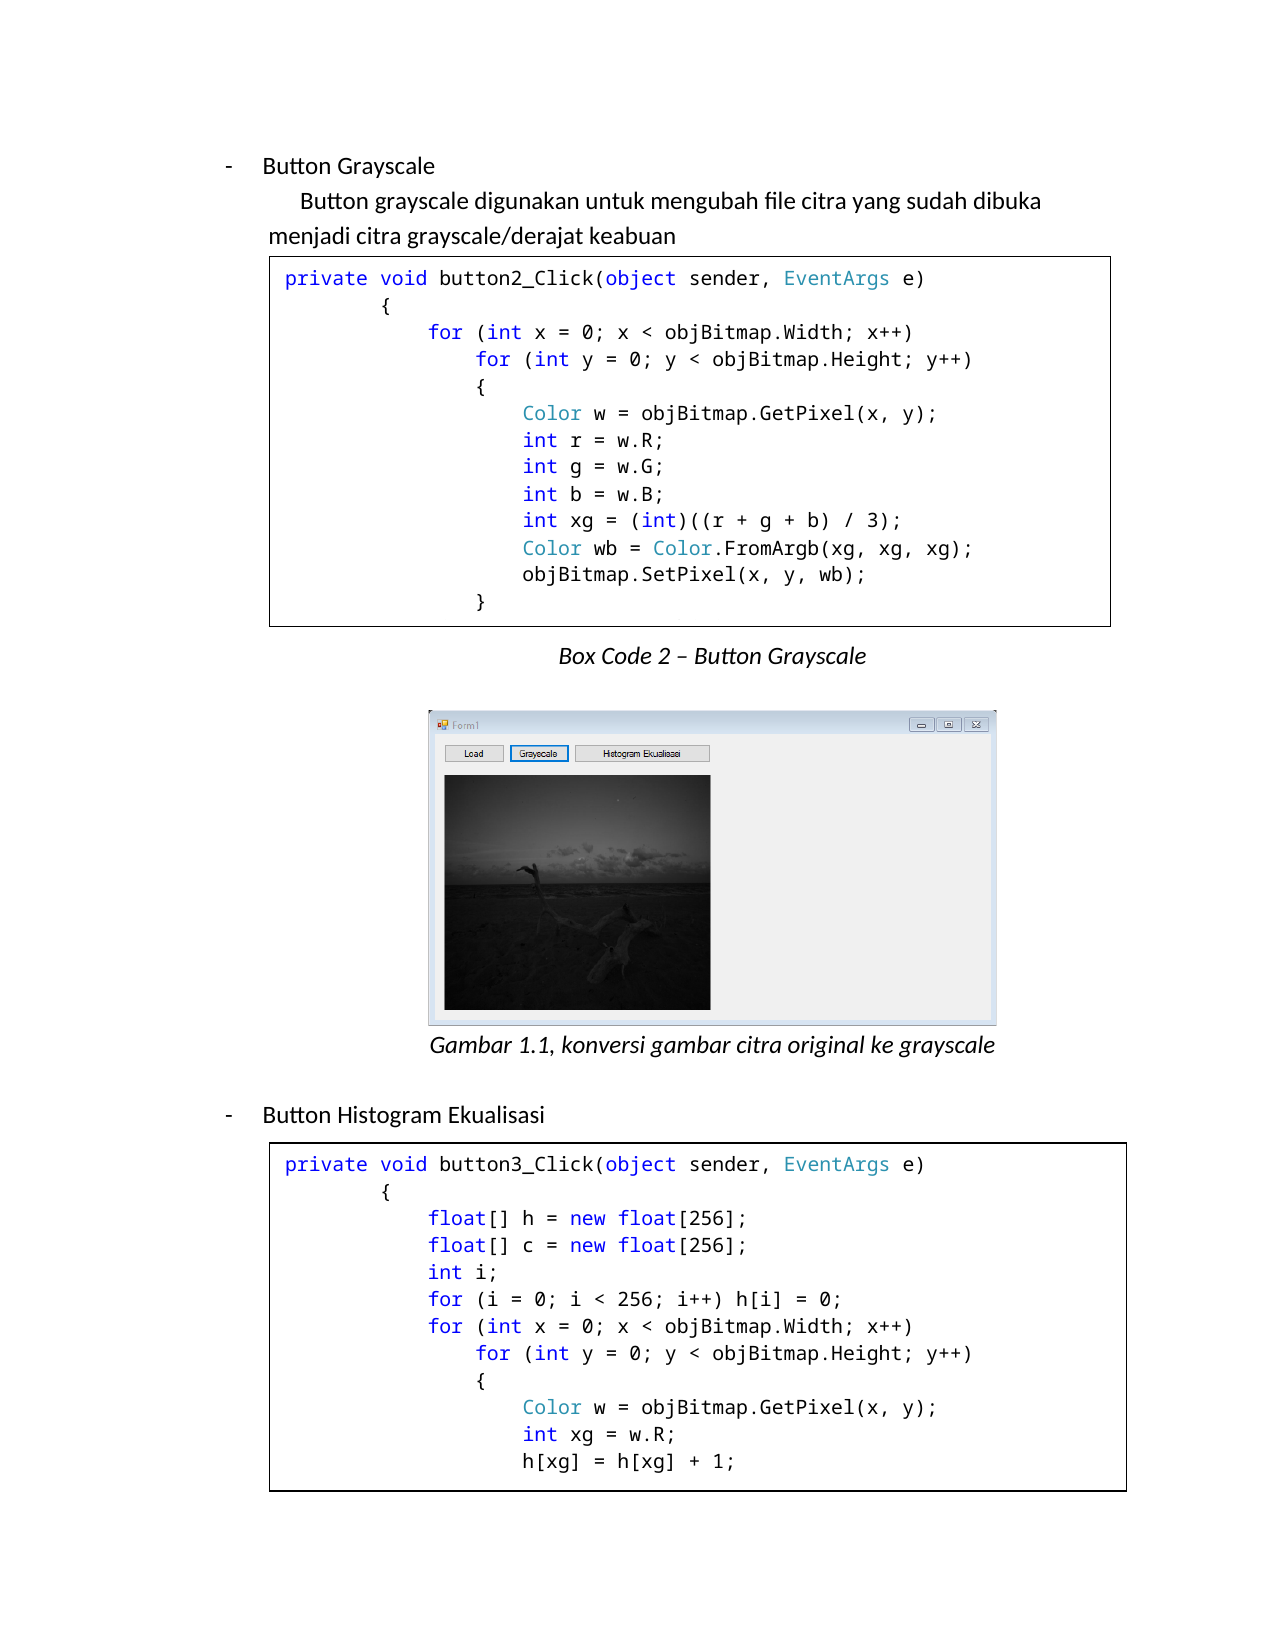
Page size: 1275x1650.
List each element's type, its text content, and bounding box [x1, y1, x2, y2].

list Button Grayscale [225, 150, 1125, 181]
list Button grayscale digunakan untuk mengubah file citra yang sudah dibuka menjadi citra grayscale/derajat keabuan [268, 185, 1125, 251]
list Button Histogram Ekualisasi [225, 1099, 1125, 1130]
list Gambar 1.1, konversi gambar citra original ke grayscale [268, 1029, 1125, 1060]
list Box Code 2 – Button Grayscale [268, 640, 1125, 671]
